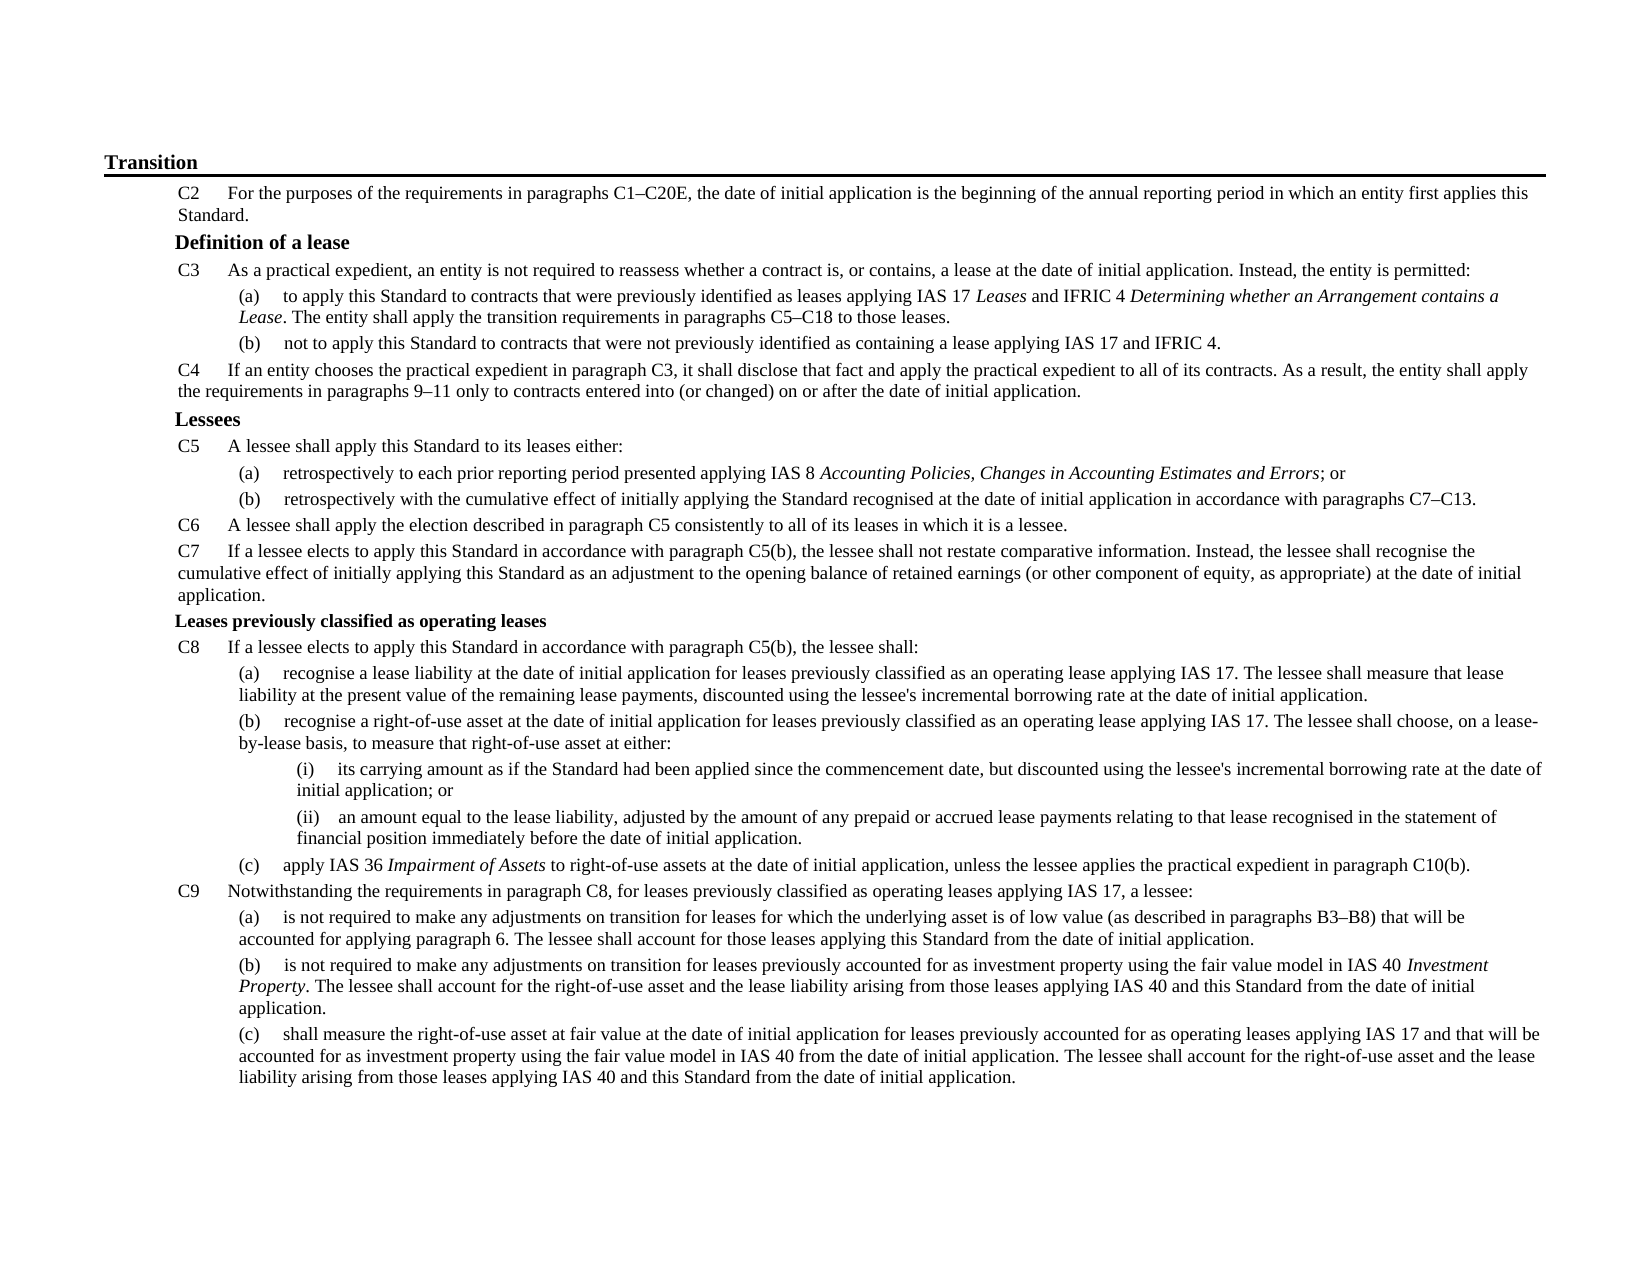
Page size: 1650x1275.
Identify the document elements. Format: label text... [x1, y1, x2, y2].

text (a) to apply this Standard to contracts that were previously identified as leases applying IAS 17 Leases and IFRIC 4 Determining whether an Arrangement contains a Lease. The entity shall apply the transition requirements in paragraphs C5–C18 to those leases. [238, 285, 1546, 328]
text C5 A lessee shall apply this Standard to its leases either: [178, 435, 1546, 457]
text C6 A lessee shall apply the election described in paragraph C5 consistently to all of its leases in which it is a lessee. [178, 514, 1546, 536]
text Leases previously classified as operating leases [174, 610, 1546, 631]
text (a) retrospectively to each prior reporting period presented applying IAS 8 Accounting Policies, Changes in Accounting Estimates and Errors; or [238, 462, 1546, 483]
text C3 As a practical expedient, an entity is not required to reassess whether a contract is, or contains, a lease at the date of initial application. Instead, the entity is permitted: [178, 258, 1546, 280]
text (i) its carrying amount as if the Standard had been applied since the commencement date, but discounted using the lessee's incremental borrowing rate at the date of initial application; or [296, 758, 1546, 801]
text (c) shall measure the right-of-use asset at fair value at the date of initial application for leases previously accounted for as operating leases applying IAS 17 and that will be accounted for as investment property using the fair value model in IAS 40 from the date of initial application. The lessee shall account for the right-of-use asset and the lease liability arising from those leases applying IAS 40 and this Standard from the date of initial application. [238, 1023, 1546, 1088]
text (b) not to apply this Standard to contracts that were not previously identified as containing a lease applying IAS 17 and IFRIC 4. [238, 332, 1546, 354]
text C7 If a lessee elects to apply this Standard in accordance with paragraph C5(b), the lessee shall not restate comparative information. Instead, the lessee shall recognise the cumulative effect of initially applying this Standard as an adjustment to the opening balance of retained earnings (or other component of equity, as appropriate) at the date of initial application. [178, 540, 1546, 605]
text C4 If an entity chooses the practical expedient in paragraph C3, it shall disclose that fact and apply the practical expedient to all of its contracts. As a result, the entity shall apply the requirements in paragraphs 9–11 only to contracts entered into (or changed) on or after the date of initial application. [178, 359, 1546, 402]
text C9 Notwithstanding the requirements in paragraph C8, for leases previously classified as operating leases applying IAS 17, a lessee: [178, 880, 1546, 901]
text (b) retrospectively with the cumulative effect of initially applying the Standard recognised at the date of initial application in accordance with paragraphs C7–C13. [238, 488, 1546, 509]
text (ii) an amount equal to the lease liability, adjusted by the amount of any prepaid or accrued lease payments relating to that lease recognised in the statement of financial position immediately before the date of initial application. [296, 806, 1546, 849]
text (b) is not required to make any adjustments on transition for leases previously accounted for as investment property using the fair value model in IAS 40 Investment Property. The lessee shall account for the right-of-use asset and the lease liability arising from those leases applying IAS 40 and this Standard from the date of initial application. [238, 954, 1546, 1018]
text (b) recognise a right-of-use asset at the date of initial application for leases previously classified as an operating lease applying IAS 17. The lessee shall choose, on a lease-by-lease basis, to measure that right-of-use asset at either: [238, 710, 1546, 753]
text C8 If a lessee elects to apply this Standard in accordance with paragraph C5(b), the lessee shall: [178, 636, 1546, 657]
text Lessees [174, 407, 1546, 431]
text (a) is not required to make any adjustments on transition for leases for which the underlying asset is of low value (as described in paragraphs B3–B8) that will be accounted for applying paragraph 6. The lessee shall account for those leases applying this Standard from the date of initial application. [238, 906, 1546, 949]
text C2 For the purposes of the requirements in paragraphs C1–C20E, the date of initial application is the beginning of the annual reporting period in which an entity first applies this Standard. [178, 182, 1546, 225]
text Transition [104, 150, 1546, 174]
text Definition of a lease [174, 230, 1546, 254]
text (a) recognise a lease liability at the date of initial application for leases previously classified as an operating lease applying IAS 17. The lessee shall measure that lease liability at the present value of the remaining lease payments, discounted using the lessee's incremental borrowing rate at the date of initial application. [238, 662, 1546, 705]
text (c) apply IAS 36 Impairment of Assets to right-of-use assets at the date of initial application, unless the lessee applies the practical expedient in paragraph C10(b). [238, 853, 1546, 875]
